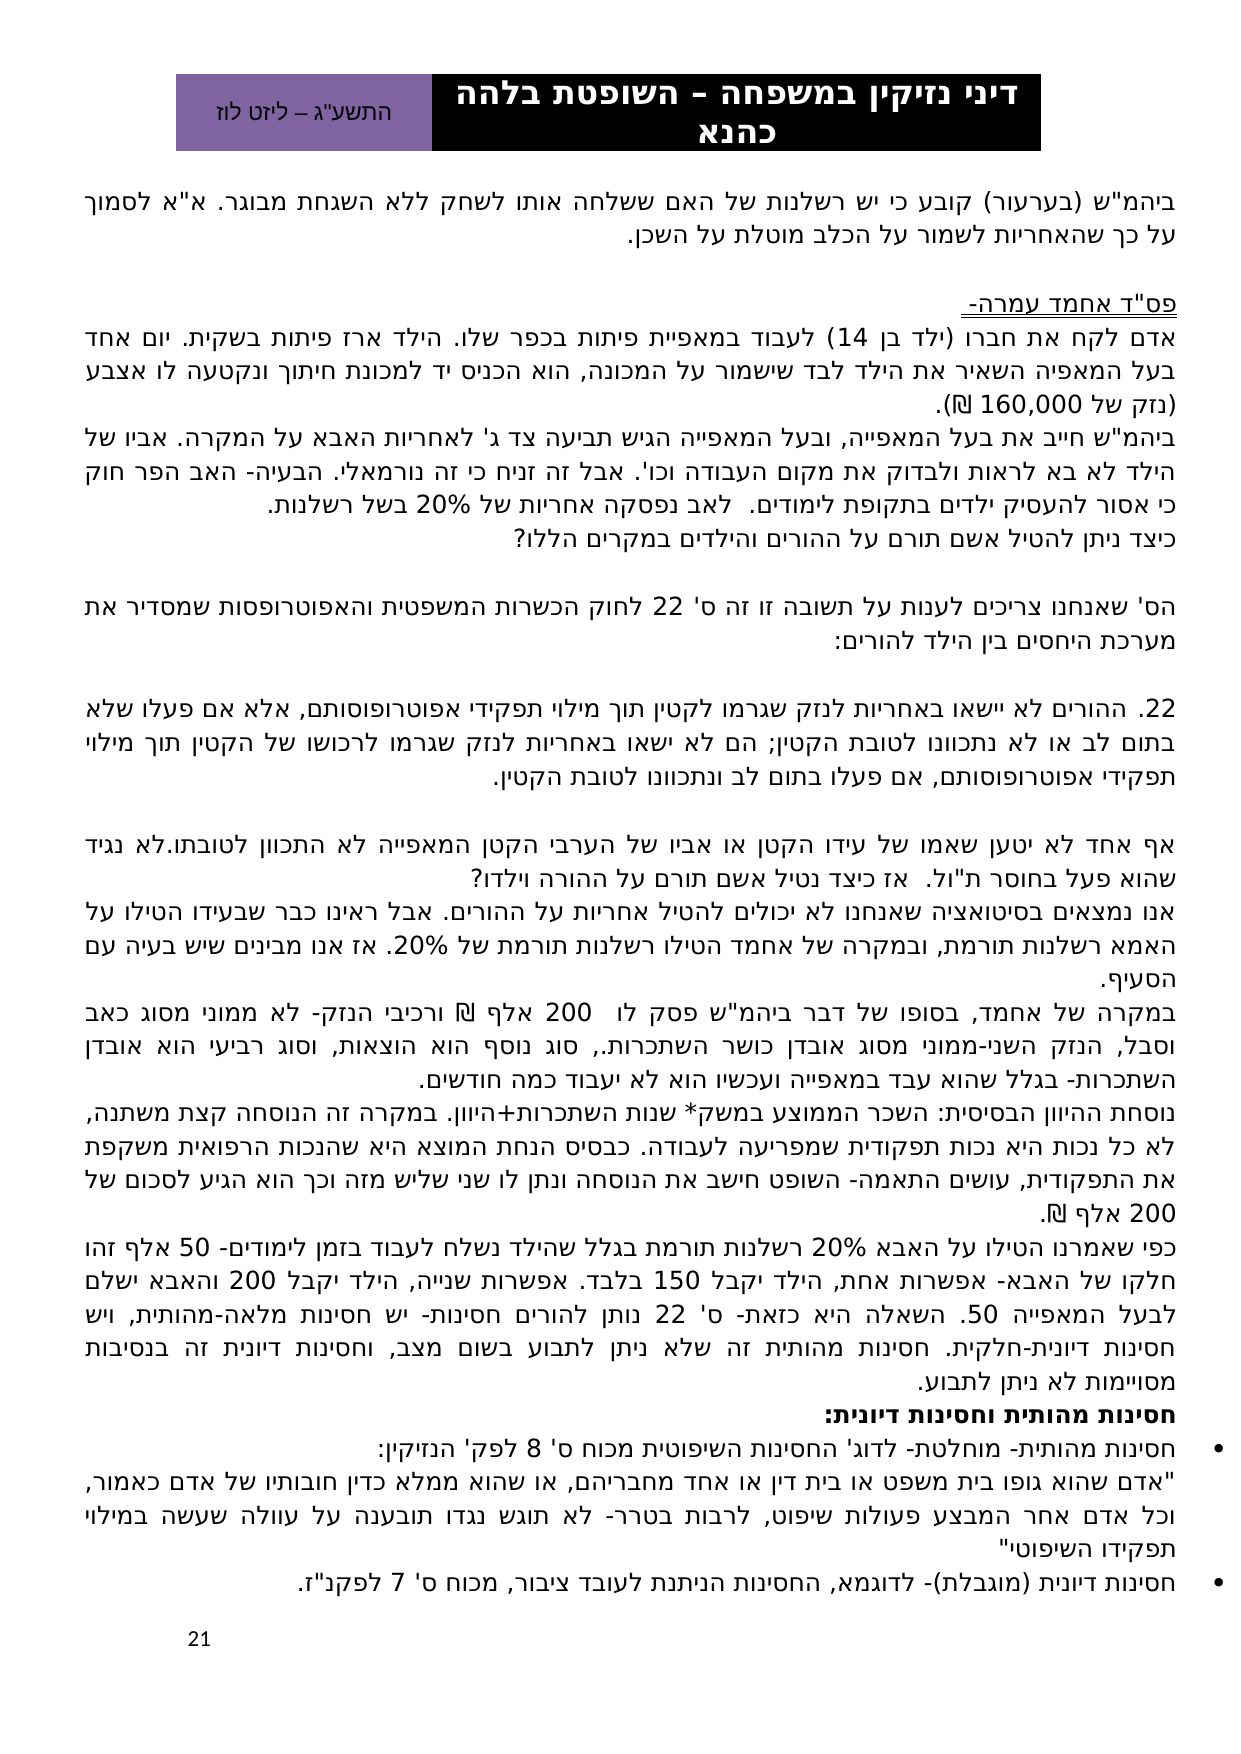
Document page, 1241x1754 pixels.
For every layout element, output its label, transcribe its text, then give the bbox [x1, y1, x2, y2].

text אנו נמצאים בסיטואציה שאנחנו לא יכולים להטיל אחריות על ההורים. אבל ראינו כבר שבעידו הטילו על האמא רשלנות תורמת, ובמקרה של אחמד הטילו רשלנות תורמת של 20%. אז אנו מבינים שיש בעיה עם הסעיף. [84, 897, 1177, 993]
list חסינות דיונית (מוגבלת)- לדוגמא, החסינות הניתנת לעובד ציבור, מכוח ס' 7 לפקנ"ז. [84, 1568, 1214, 1597]
text אדם לקח את חברו (ילד בן 14) לעבוד במאפיית פיתות בכפר שלו. הילד ארז פיתות בשקית. יום אחד בעל המאפיה השאיר את הילד לבד שישמור על המכונה, הוא הכניס יד למכונת חיתוך ונקטעה לו אצבע (נזק של 160,000 ₪). [84, 323, 1177, 419]
text כפי שאמרנו הטילו על האבא 20% רשלנות תורמת בגלל שהילד נשלח לעבוד בזמן לימודים- 50 אלף זהו חלקו של האבא- אפשרות אחת, הילד יקבל 150 בלבד. אפשרות שנייה, הילד יקבל 200 והאבא ישלם לבעל המאפייה 50. השאלה היא כזאת- ס' 22 נותן להורים חסינות- יש חסינות מלאה-מהותית, ויש חסינות דיונית-חלקית. חסינות מהותית זה שלא ניתן לתבוע בשום מצב, וחסינות דיונית זה בנסיבות מסויימות לא ניתן לתבוע. [84, 1233, 1177, 1396]
text ביהמ"ש (בערעור) קובע כי יש רשלנות של האם ששלחה אותו לשחק ללא השגחת מבוגר. א"א לסמוך על כך שהאחריות לשמור על הכלב מוטלת על השכן. [84, 187, 1177, 250]
text במקרה של אחמד, בסופו של דבר ביהמ"ש פסק לו 200 אלף ₪ ורכיבי הנזק- לא ממוני מסוג כאב וסבל, הנזק השני-ממוני מסוג אובדן כושר השתכרות., סוג נוסף הוא הוצאות, וסוג רביעי הוא אובדן השתכרות- בגלל שהוא עבד במאפייה ועכשיו הוא לא יעבוד כמה חודשים. [84, 998, 1177, 1094]
text "אדם שהוא גופו בית משפט או בית דין או אחד מחבריהם, או שהוא ממלא כדין חובותיו של אדם כאמור, וכל אדם אחר המבצע פעולות שיפוט, לרבות בטרר- לא תוגש נגדו תובענה על עוולה שעשה במילוי תפקידו השיפוטי" [84, 1467, 1177, 1564]
text ביהמ"ש חייב את בעל המאפייה, ובעל המאפייה הגיש תביעה צד ג' לאחריות האבא על המקרה. אביו של הילד לא בא לראות ולבדוק את מקום העבודה וכו'. אבל זה זניח כי זה נורמאלי. הבעיה- האב הפר חוק כי אסור להעסיק ילדים בתקופת לימודים. לאב נפסקה אחריות של 20% בשל רשלנות. [84, 423, 1177, 519]
text נוסחת ההיוון הבסיסית: השכר הממוצע במשק* שנות השתכרות+היוון. במקרה זה הנוסחה קצת משתנה, לא כל נכות היא נכות תפקודית שמפריעה לעבודה. כבסיס הנחת המוצא היא שהנכות הרפואית משקפת את התפקודית, עושים התאמה- השופט חישב את הנוסחה ונתן לו שני שליש מזה וכך הוא הגיע לסכום של 200 אלף ₪. [84, 1098, 1177, 1228]
text חסינות מהותית וחסינות דיונית: [84, 1400, 1177, 1429]
text אף אחד לא יטען שאמו של עידו הקטן או אביו של הערבי הקטן המאפייה לא התכוון לטובתו.לא נגיד שהוא פעל בחוסר ת"ול. אז כיצד נטיל אשם תורם על ההורה וילדו? [84, 830, 1177, 893]
list חסינות מהותית- מוחלטת- לדוג' החסינות השיפוטית מכוח ס' 8 לפק' הנזיקין: [84, 1434, 1214, 1463]
text 22. ההורים לא יישאו באחריות לנזק שגרמו לקטין תוך מילוי תפקידי אפוטרופוסותם, אלא אם פעלו שלא בתום לב או לא נתכוונו לטובת הקטין; הם לא ישאו באחריות לנזק שגרמו לרכושו של הקטין תוך מילוי תפקידי אפוטרופוסותם, אם פעלו בתום לב ונתכוונו לטובת הקטין. [84, 694, 1177, 791]
text פס"ד אחמד עמרה- [84, 289, 1177, 318]
text הס' שאנחנו צריכים לענות על תשובה זו זה ס' 22 לחוק הכשרות המשפטית והאפוטרופסות שמסדיר את מערכת היחסים בין הילד להורים: [84, 592, 1177, 655]
text כיצד ניתן להטיל אשם תורם על ההורים והילדים במקרים הללו? [84, 524, 1177, 553]
